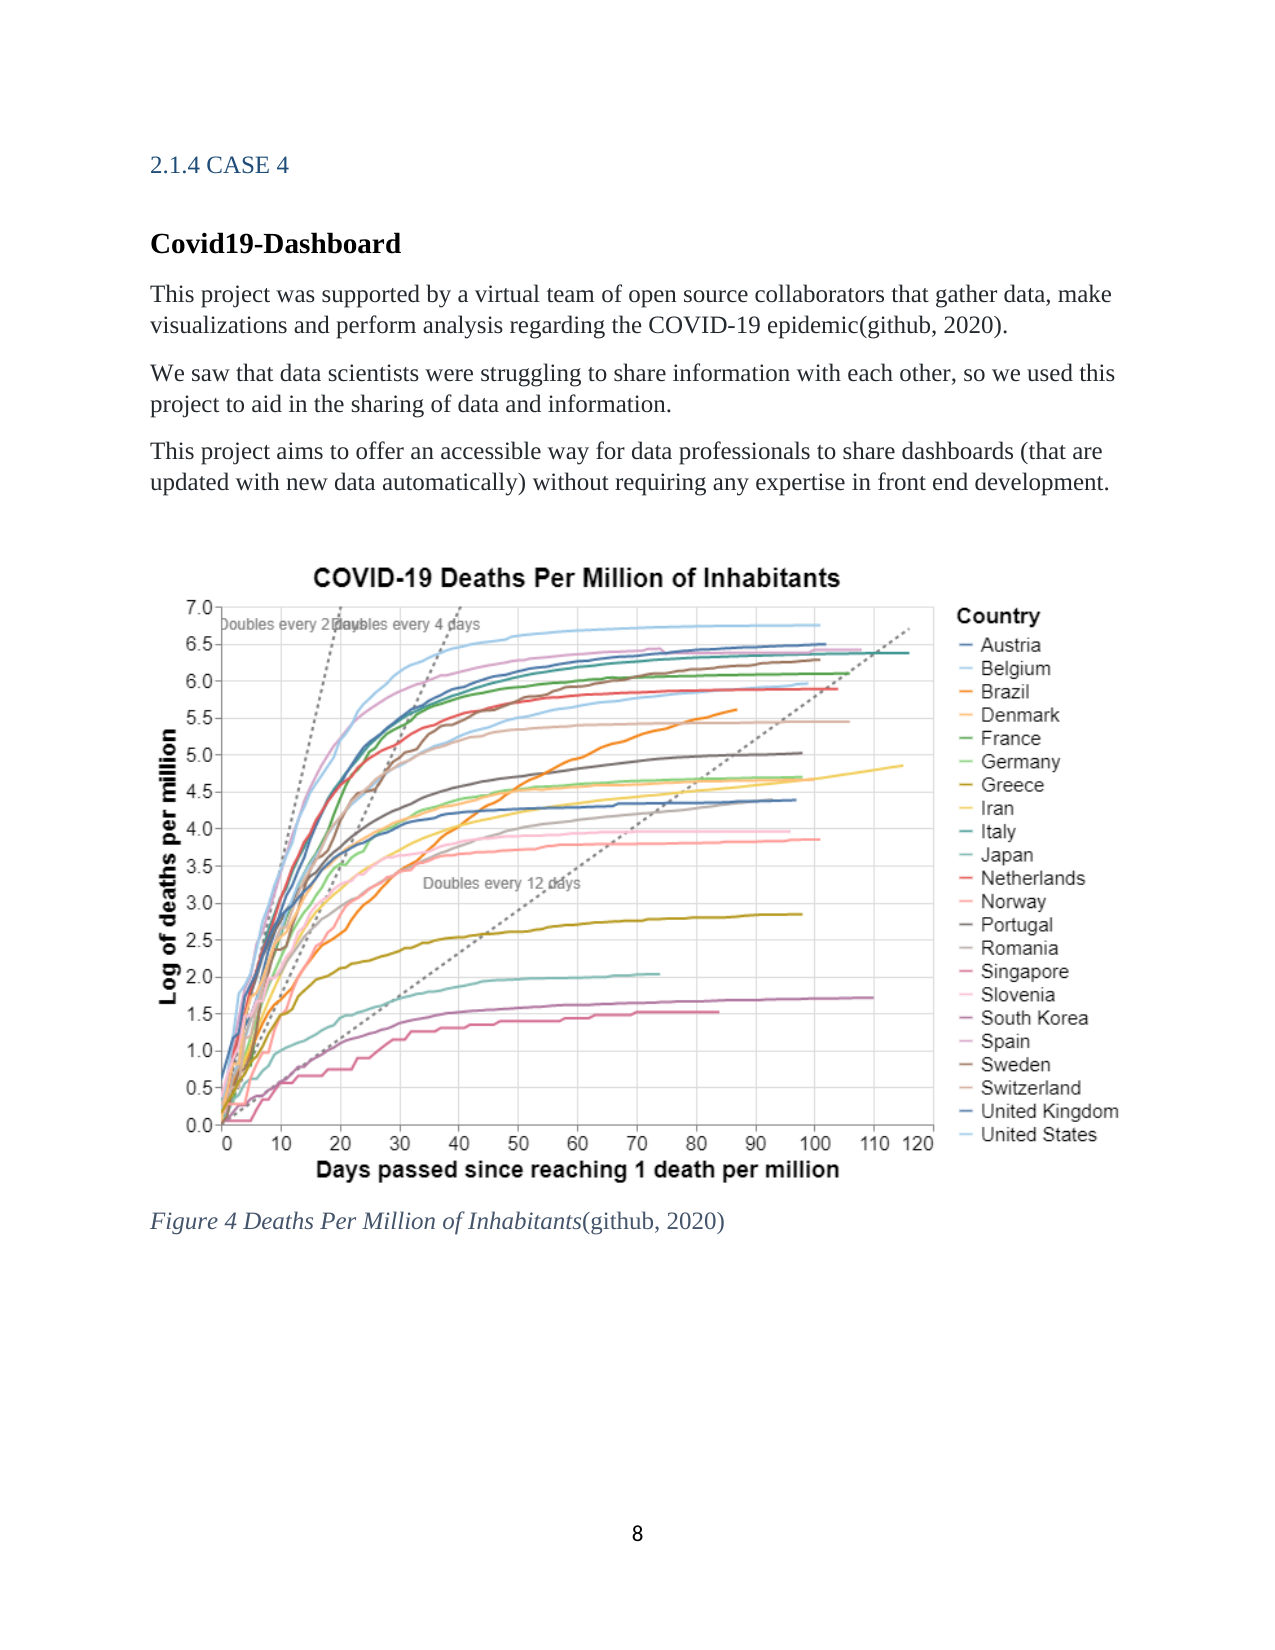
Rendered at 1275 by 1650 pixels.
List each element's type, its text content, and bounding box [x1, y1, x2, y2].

text Figure 4 Deaths Per Million of Inhabitants(github, 2020) [150, 1206, 1125, 1235]
text Covid19-Dashboard [150, 226, 1125, 260]
text We saw that data scientists were struggling to share information with each other, so we used this project to aid in the sharing of data and information. [150, 358, 1125, 417]
picture [150, 560, 1125, 1188]
text This project was supported by a virtual team of open source collaborators that gather data, make visualizations and perform analysis regarding the COVID-19 epidemic(github, 2020). [150, 279, 1125, 339]
text This project aims to offer an accessible way for data professionals to share dashboards (that are updated with new data automatically) without requiring any expertise in front end development. [150, 436, 1125, 496]
subtitle 2.1.4 CASE 4 [150, 150, 1125, 179]
